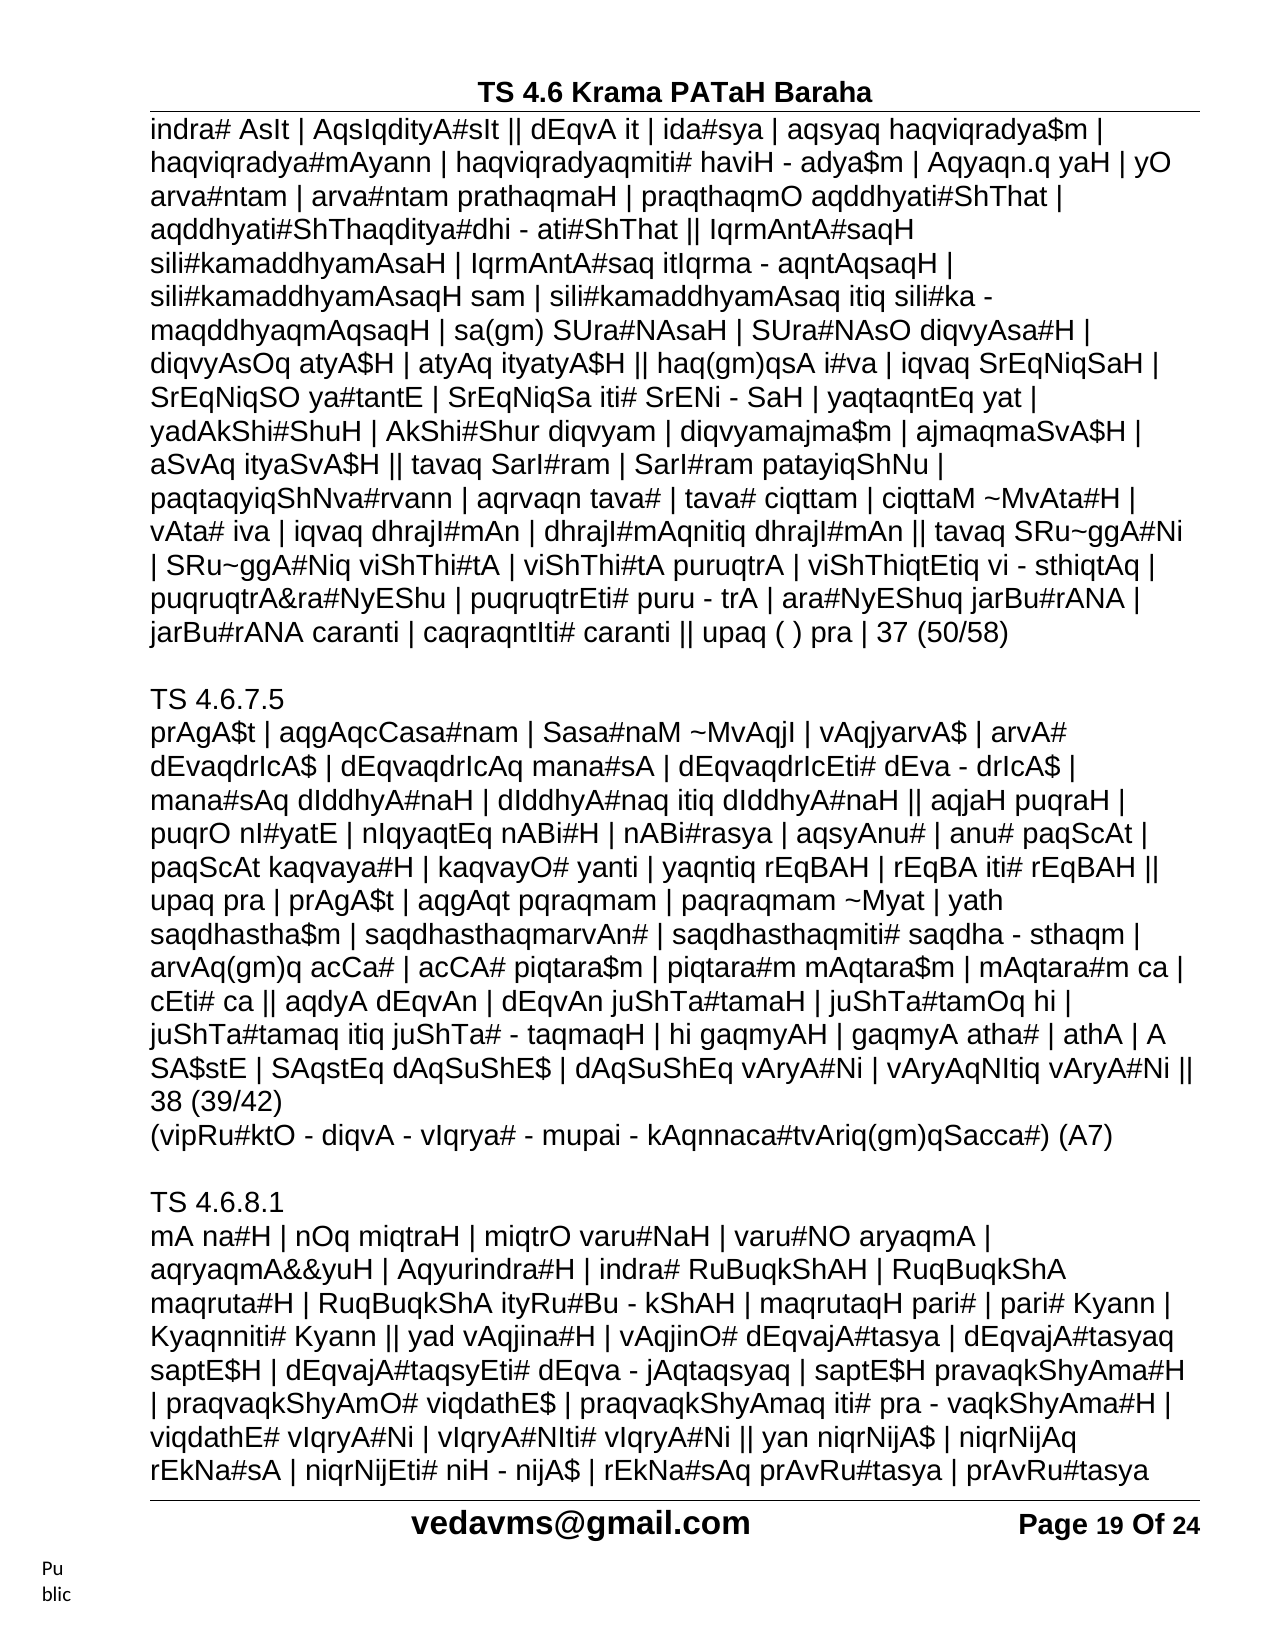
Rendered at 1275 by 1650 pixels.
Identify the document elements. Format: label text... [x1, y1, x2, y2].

text (vipRu#ktO - diqvA - vIqrya# - mupai - kAqnnaca#tvAriq(gm)qSacca#) (A7) [150, 1118, 1200, 1151]
text prAgA$t | aqgAqcCasa#nam | Sasa#naM ~MvAqjI | vAqjyarvA$ | arvA# dEvaqdrIcA$ | dEqvaqdrIcAq mana#sA | dEqvaqdrIcEti# dEva - drIcA$ | mana#sAq dIddhyA#naH | dIddhyA#naq itiq dIddhyA#naH || aqjaH puqraH | puqrO nI#yatE | nIqyaqtEq nABi#H | nABi#rasya | aqsyAnu# | anu# paqScAt | paqScAt kaqvaya#H | kaqvayO# yanti | yaqntiq rEqBAH | rEqBA iti# rEqBAH || upaq pra | prAgA$t | aqgAqt pqraqmam | paqraqmam ~Myat | yath saqdhastha$m | saqdhasthaqmarvAn# | saqdhasthaqmiti# saqdha - sthaqm | arvAq(gm)q acCa# | acCA# piqtara$m | piqtara#m mAqtara$m | mAqtara#m ca | cEti# ca || aqdyA dEqvAn | dEqvAn juShTa#tamaH | juShTa#tamOq hi | juShTa#tamaq itiq juShTa# - taqmaqH | hi gaqmyAH | gaqmyA atha# | athA | A SA$stE | SAqstEq dAqSuShE$ | dAqSuShEq vAryA#Ni | vAryAqNItiq vAryA#Ni || 38 (39/42) [150, 715, 1200, 1118]
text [150, 112, 1200, 648]
text TS 4.6.7.5 [150, 682, 1200, 715]
text TS 4.6.8.1 [150, 1185, 1200, 1218]
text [150, 1218, 1200, 1487]
